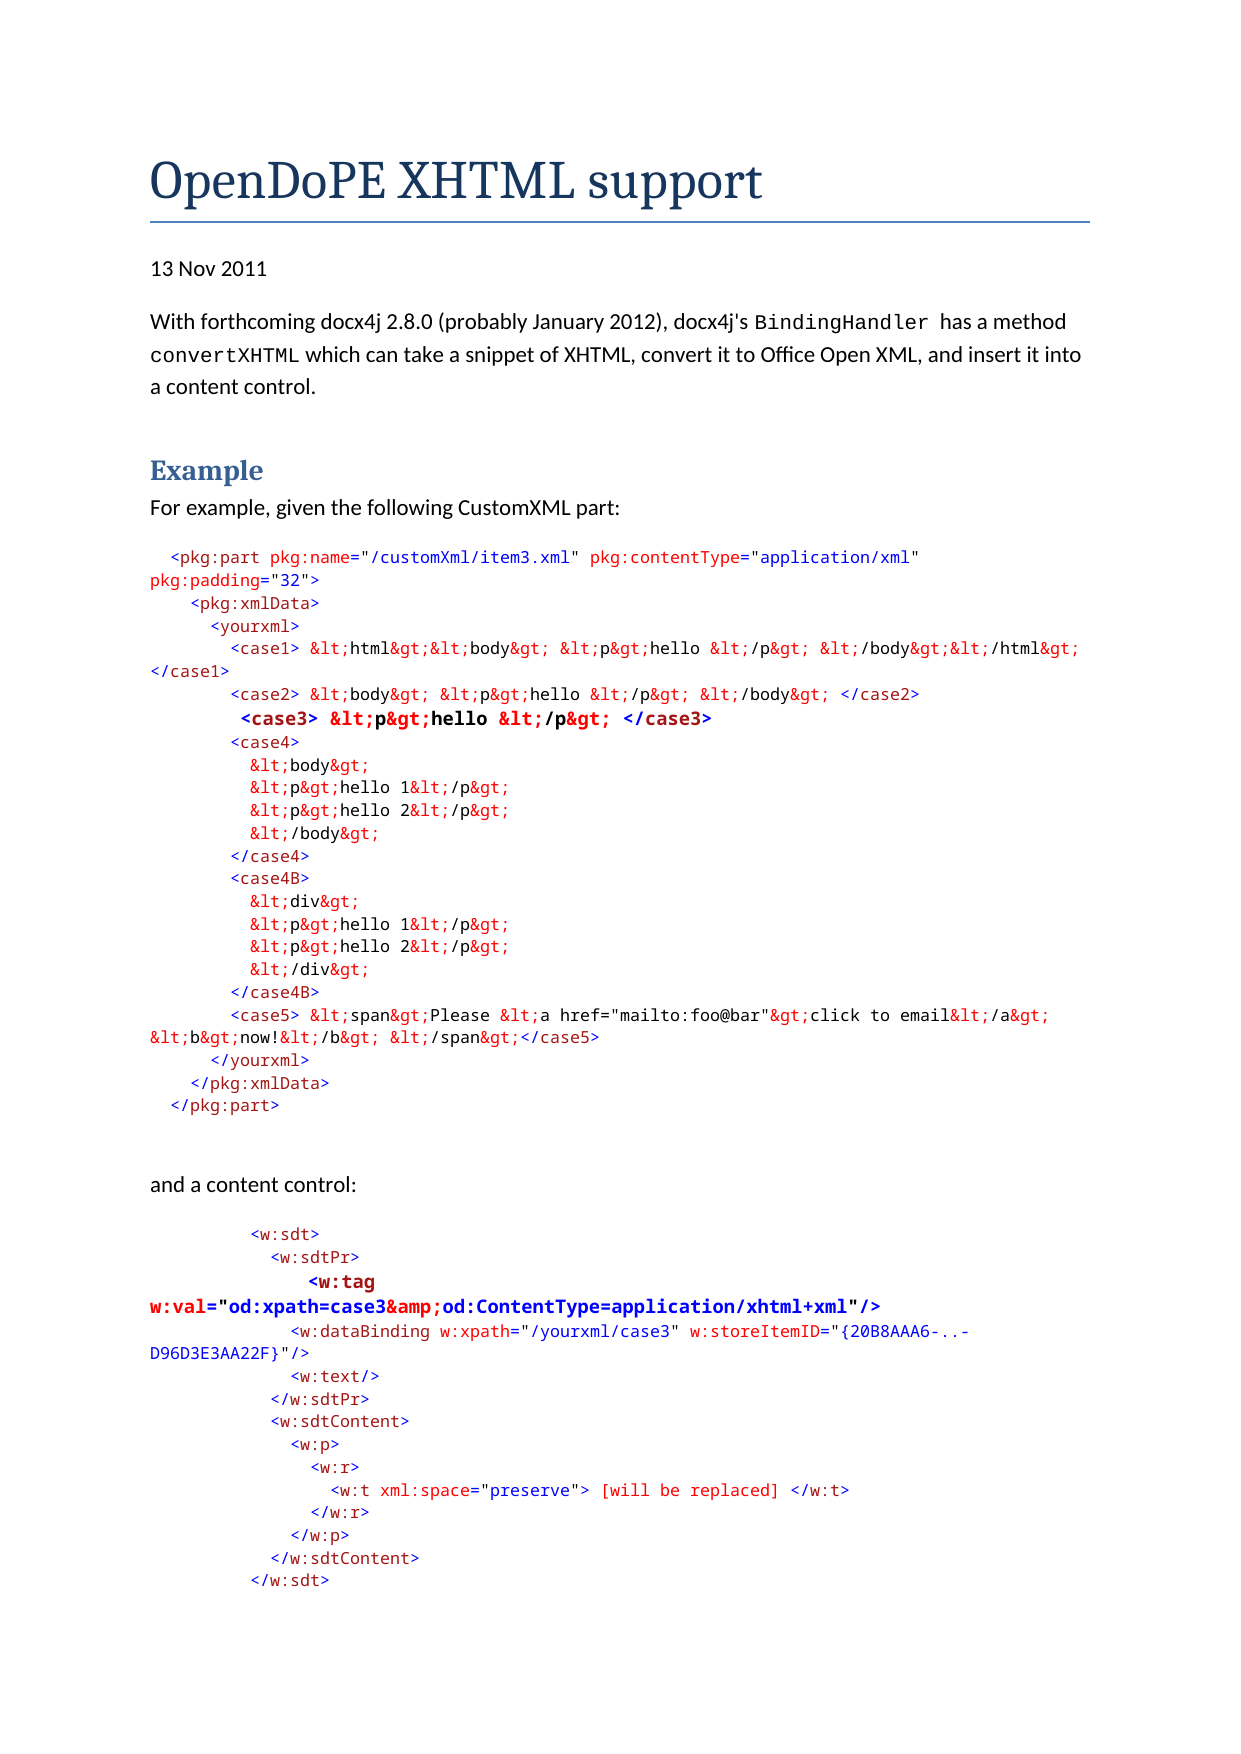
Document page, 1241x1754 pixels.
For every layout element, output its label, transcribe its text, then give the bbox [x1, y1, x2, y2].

text &lt;p&gt;hello 2&lt;/p&gt; [150, 935, 1090, 958]
text <w:sdtContent> [150, 1410, 1090, 1433]
text </w:r> [150, 1501, 1090, 1523]
text <case5> &lt;span&gt;Please &lt;a href="mailto:foo@bar"&gt;click to email&lt;/a&gt; &lt;b&gt;now!&lt;/b&gt; &lt;/span&gt;</case5> [150, 1003, 1090, 1048]
text <w:r> [150, 1455, 1090, 1478]
text <yourxml> [150, 614, 1090, 637]
text <case2> &lt;body&gt; &lt;p&gt;hello &lt;/p&gt; &lt;/body&gt; </case2> [150, 682, 1090, 705]
text &lt;div&gt; [150, 889, 1090, 912]
text </w:p> [150, 1523, 1090, 1546]
text For example, given the following CustomXML part: [150, 493, 1090, 521]
text </case4> [150, 844, 1090, 867]
subtitle Example [150, 454, 1090, 488]
text </w:sdtContent> [150, 1546, 1090, 1569]
text &lt;p&gt;hello 1&lt;/p&gt; [150, 912, 1090, 935]
title OpenDoPE XHTML support [150, 150, 1090, 221]
text <pkg:xmlData> [150, 592, 1090, 614]
text <case1> &lt;html&gt;&lt;body&gt; &lt;p&gt;hello &lt;/p&gt; &lt;/body&gt;&lt;/html&gt; </case1> [150, 637, 1090, 682]
text <case4> [150, 731, 1090, 753]
text <w:p> [150, 1433, 1090, 1455]
text &lt;body&gt; [150, 753, 1090, 776]
text &lt;/div&gt; [150, 958, 1090, 980]
text <w:dataBinding w:xpath="/yourxml/case3" w:storeItemID="{20B8AAA6-..-D96D3E3AA22F}"/> [150, 1319, 1090, 1364]
text </case4B> [150, 980, 1090, 1003]
text <w:sdtPr> [150, 1245, 1090, 1268]
text <case4B> [150, 867, 1090, 889]
text and a content control: [150, 1170, 1090, 1198]
text <pkg:part pkg:name="/customXml/item3.xml" pkg:contentType="application/xml" pkg:padding="32"> [150, 546, 1090, 592]
text </pkg:xmlData> [150, 1071, 1090, 1094]
text </yourxml> [150, 1048, 1090, 1071]
text <w:tag w:val="od:xpath=case3&amp;od:ContentType=application/xhtml+xml"/> [150, 1268, 1090, 1319]
text <w:t xml:space="preserve"> [will be replaced] </w:t> [150, 1478, 1090, 1501]
text &lt;p&gt;hello 1&lt;/p&gt; [150, 776, 1090, 799]
text &lt;/body&gt; [150, 821, 1090, 844]
text <w:text/> [150, 1364, 1090, 1387]
text With forthcoming docx4j 2.8.0 (probably January 2012), docx4j's BindingHandler has a method convertXHTML which can take a snippet of XHTML, convert it to Office Open XML, and insert it into a content control. [150, 307, 1090, 400]
text 13 Nov 2011 [150, 254, 1090, 282]
text <w:sdt> [150, 1223, 1090, 1245]
text </pkg:part> [150, 1094, 1090, 1117]
text </w:sdtPr> [150, 1387, 1090, 1410]
text </w:sdt> [150, 1569, 1090, 1592]
text <case3> &lt;p&gt;hello &lt;/p&gt; </case3> [150, 705, 1090, 731]
text &lt;p&gt;hello 2&lt;/p&gt; [150, 799, 1090, 821]
